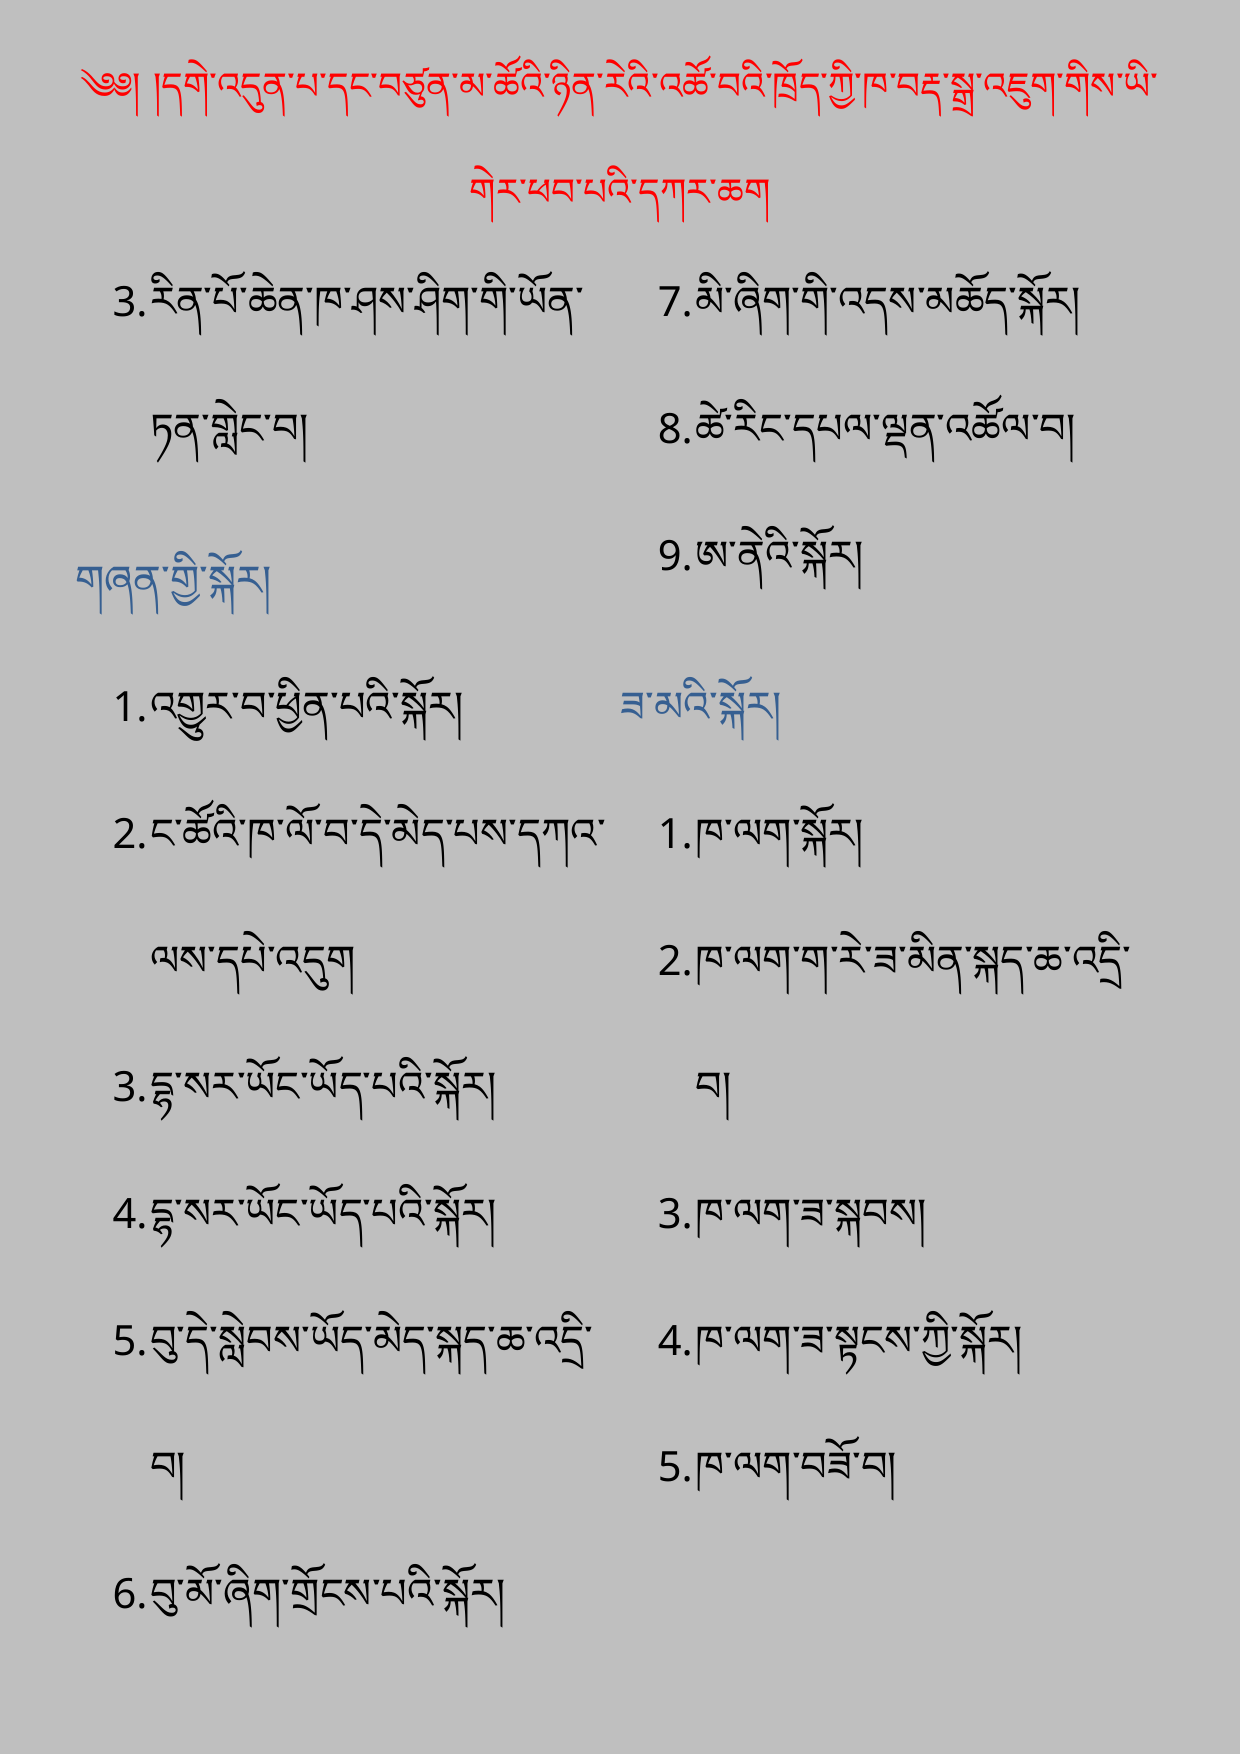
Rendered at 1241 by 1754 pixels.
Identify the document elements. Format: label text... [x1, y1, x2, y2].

list རིན་པོ་ཆེན་ཁ་ཤས་ཤིག་གི་ཡོན་ཏན་གླེང་བ། [112, 256, 620, 499]
list བུ་དེ་སླེབས་ཡོད་མེད་སྐད་ཆ་འདྲི་བ། [112, 1294, 620, 1538]
list དྷ་སར་ཡོང་ཡོད་པའི་སྐོར། [112, 1041, 620, 1158]
list ང་ཚོའི་ཁ་ལོ་བ་དེ་མེད་པས་དཀའ་ལས་དཔེ་འདུག [112, 787, 620, 1031]
list ཁ་ལག་ཟ་སྟངས་ཀྱི་སྐོར། [658, 1294, 1165, 1411]
list ཚེ་རིང་དཔལ་ལྡན་འཚོལ་བ། [658, 382, 1165, 499]
list འགྱུར་བ་ཕྱིན་པའི་སྐོར། [112, 661, 620, 778]
list མི་ཞིག་གི་འདས་མཆོད་སྐོར། [658, 256, 1165, 373]
subtitle གཞན་གྱི་སྐོར། [75, 534, 620, 651]
list ཨ་ནེའི་སྐོར། [658, 509, 1165, 626]
subtitle ཟ་མའི་སྐོར། [620, 661, 1165, 778]
list བུ་མོ་ཞིག་གྲོངས་པའི་སྐོར། [112, 1547, 620, 1664]
list ཁ་ལག་ཟ་སྐབས། [658, 1167, 1165, 1284]
list ཁ་ལག་སྐོར། [658, 787, 1165, 904]
list དྷ་སར་ཡོང་ཡོད་པའི་སྐོར། [112, 1167, 620, 1284]
list ཁ་ལག་ག་རེ་ཟ་མིན་སྐད་ཆ་འདྲི་བ། [658, 914, 1165, 1158]
list ཁ་ལག་བཟོ་བ། [658, 1421, 1165, 1538]
